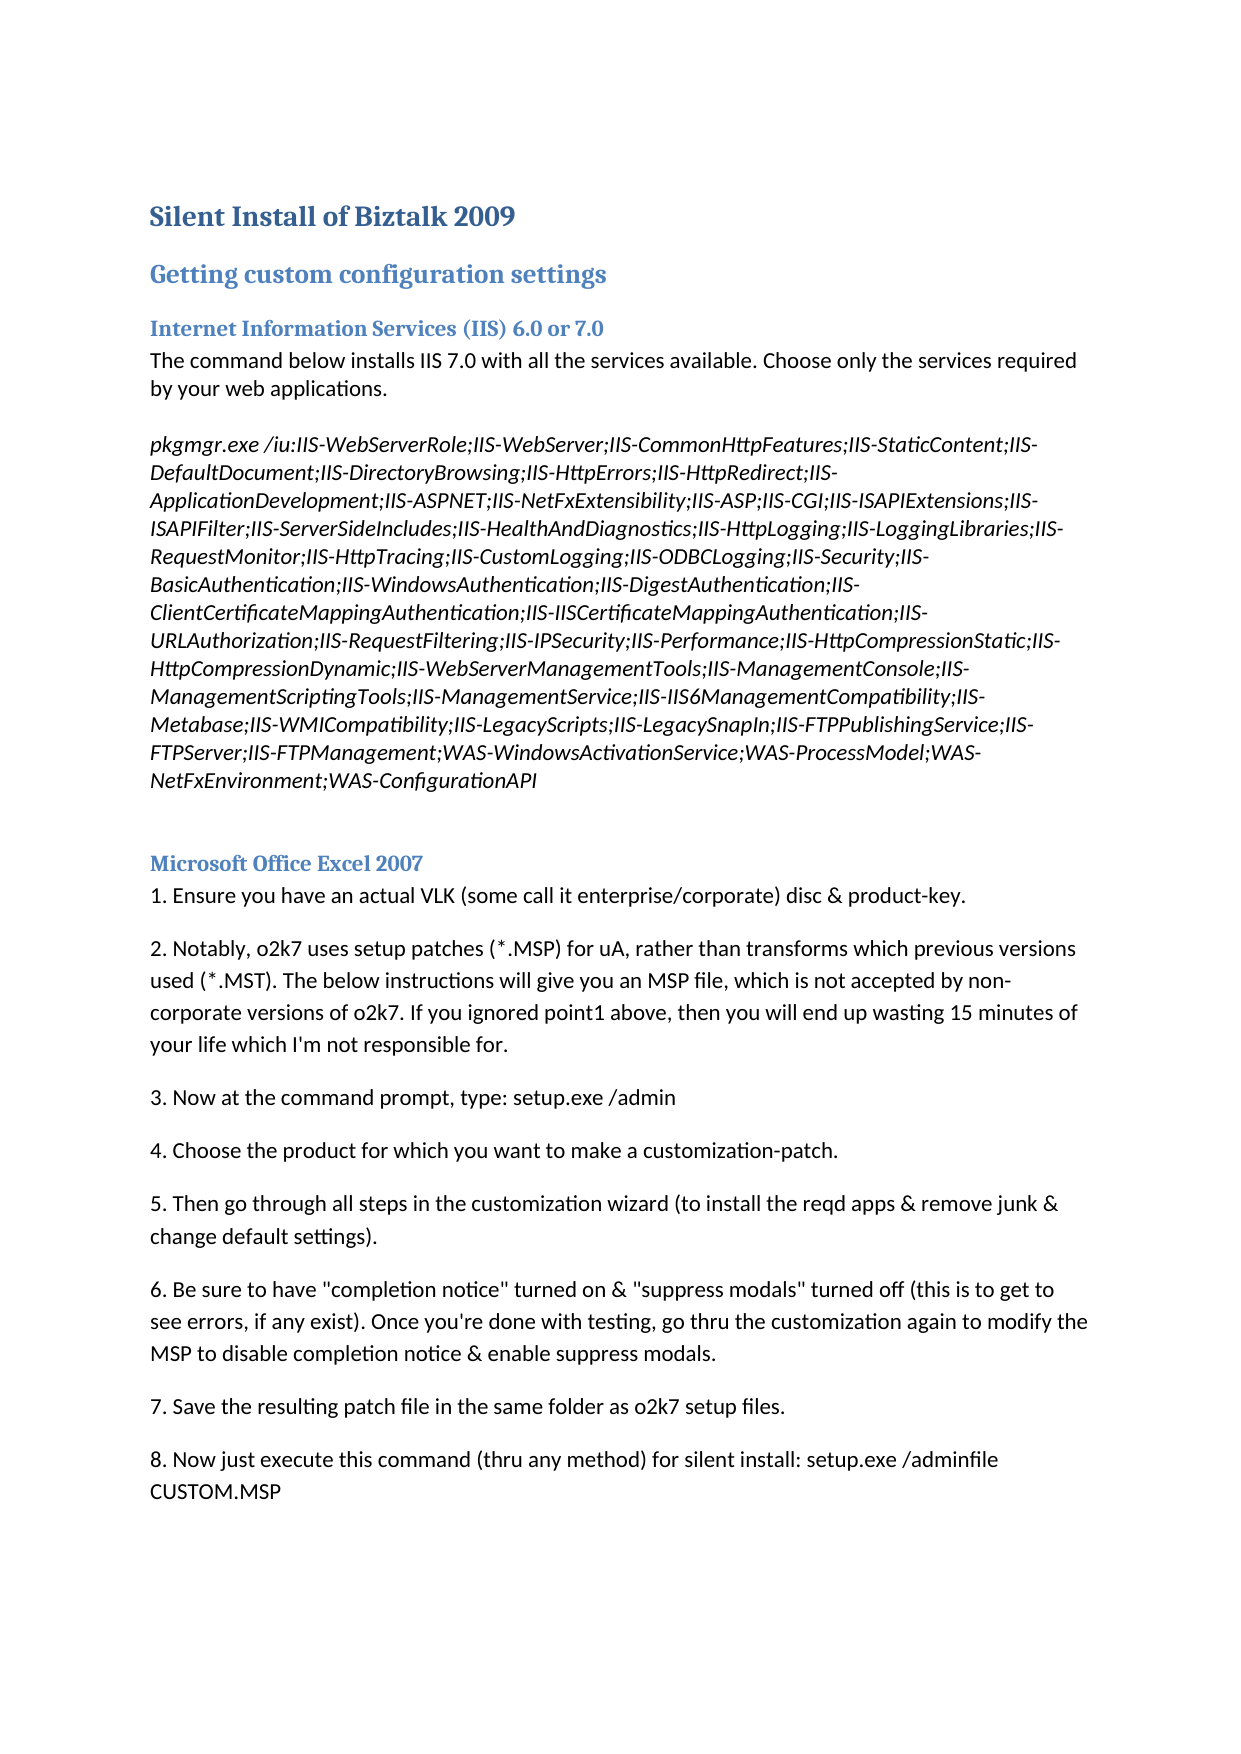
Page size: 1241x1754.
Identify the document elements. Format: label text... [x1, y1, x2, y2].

text 7. Save the resulting patch file in the same folder as o2k7 setup files. [150, 1392, 1090, 1420]
text 5. Then go through all steps in the customization wizard (to install the reqd apps & remove junk & change default settings). [150, 1189, 1090, 1250]
subtitle Getting custom configuration settings [150, 259, 1090, 291]
text 2. Notably, o2k7 uses setup patches (*.MSP) for uA, rather than transforms which previous versions used (*.MST). The below instructions will give you an MSP file, which is not accepted by non-corporate versions of o2k7. If you ignored point1 above, then you will end up wasting 15 minutes of your life which I'm not responsible for. [150, 934, 1090, 1058]
text 3. Now at the command prompt, type: setup.exe /admin [150, 1083, 1090, 1112]
text pkgmgr.exe /iu:IIS-WebServerRole;IIS-WebServer;IIS-CommonHttpFeatures;IIS-StaticContent;IIS-DefaultDocument;IIS-DirectoryBrowsing;IIS-HttpErrors;IIS-HttpRedirect;IIS-ApplicationDevelopment;IIS-ASPNET;IIS-NetFxExtensibility;IIS-ASP;IIS-CGI;IIS-ISAPIExtensions;IIS-ISAPIFilter;IIS-ServerSideIncludes;IIS-HealthAndDiagnostics;IIS-HttpLogging;IIS-LoggingLibraries;IIS-RequestMonitor;IIS-HttpTracing;IIS-CustomLogging;IIS-ODBCLogging;IIS-Security;IIS-BasicAuthentication;IIS-WindowsAuthentication;IIS-DigestAuthentication;IIS-ClientCertificateMappingAuthentication;IIS-IISCertificateMappingAuthentication;IIS-URLAuthorization;IIS-RequestFiltering;IIS-IPSecurity;IIS-Performance;IIS-HttpCompressionStatic;IIS-HttpCompressionDynamic;IIS-WebServerManagementTools;IIS-ManagementConsole;IIS-ManagementScriptingTools;IIS-ManagementService;IIS-IIS6ManagementCompatibility;IIS-Metabase;IIS-WMICompatibility;IIS-LegacyScripts;IIS-LegacySnapIn;IIS-FTPPublishingService;IIS-FTPServer;IIS-FTPManagement;WAS-WindowsActivationService;WAS-ProcessModel;WAS-NetFxEnvironment;WAS-ConfigurationAPI [150, 430, 1090, 794]
subtitle Silent Install of Biztalk 2009 [150, 200, 1090, 233]
subtitle Microsoft Office Excel 2007 [150, 851, 1090, 877]
text 1. Ensure you have an actual VLK (some call it enterprise/corporate) disc & product-key. [150, 881, 1090, 909]
text 6. Be sure to have "completion notice" turned on & "suppress modals" turned off (this is to get to see errors, if any exist). Once you're done with testing, go thru the customization again to modify the MSP to disable completion notice & enable suppress modals. [150, 1275, 1090, 1367]
text 8. Now just execute this command (thru any method) for silent install: setup.exe /adminfile CUSTOM.MSP [150, 1445, 1090, 1505]
text 4. Choose the product for which you want to make a customization-patch. [150, 1137, 1090, 1164]
text The command below installs IIS 7.0 with all the services available. Choose only the services required by your web applications. [150, 346, 1090, 402]
subtitle Internet Information Services (IIS) 6.0 or 7.0 [150, 316, 1090, 342]
